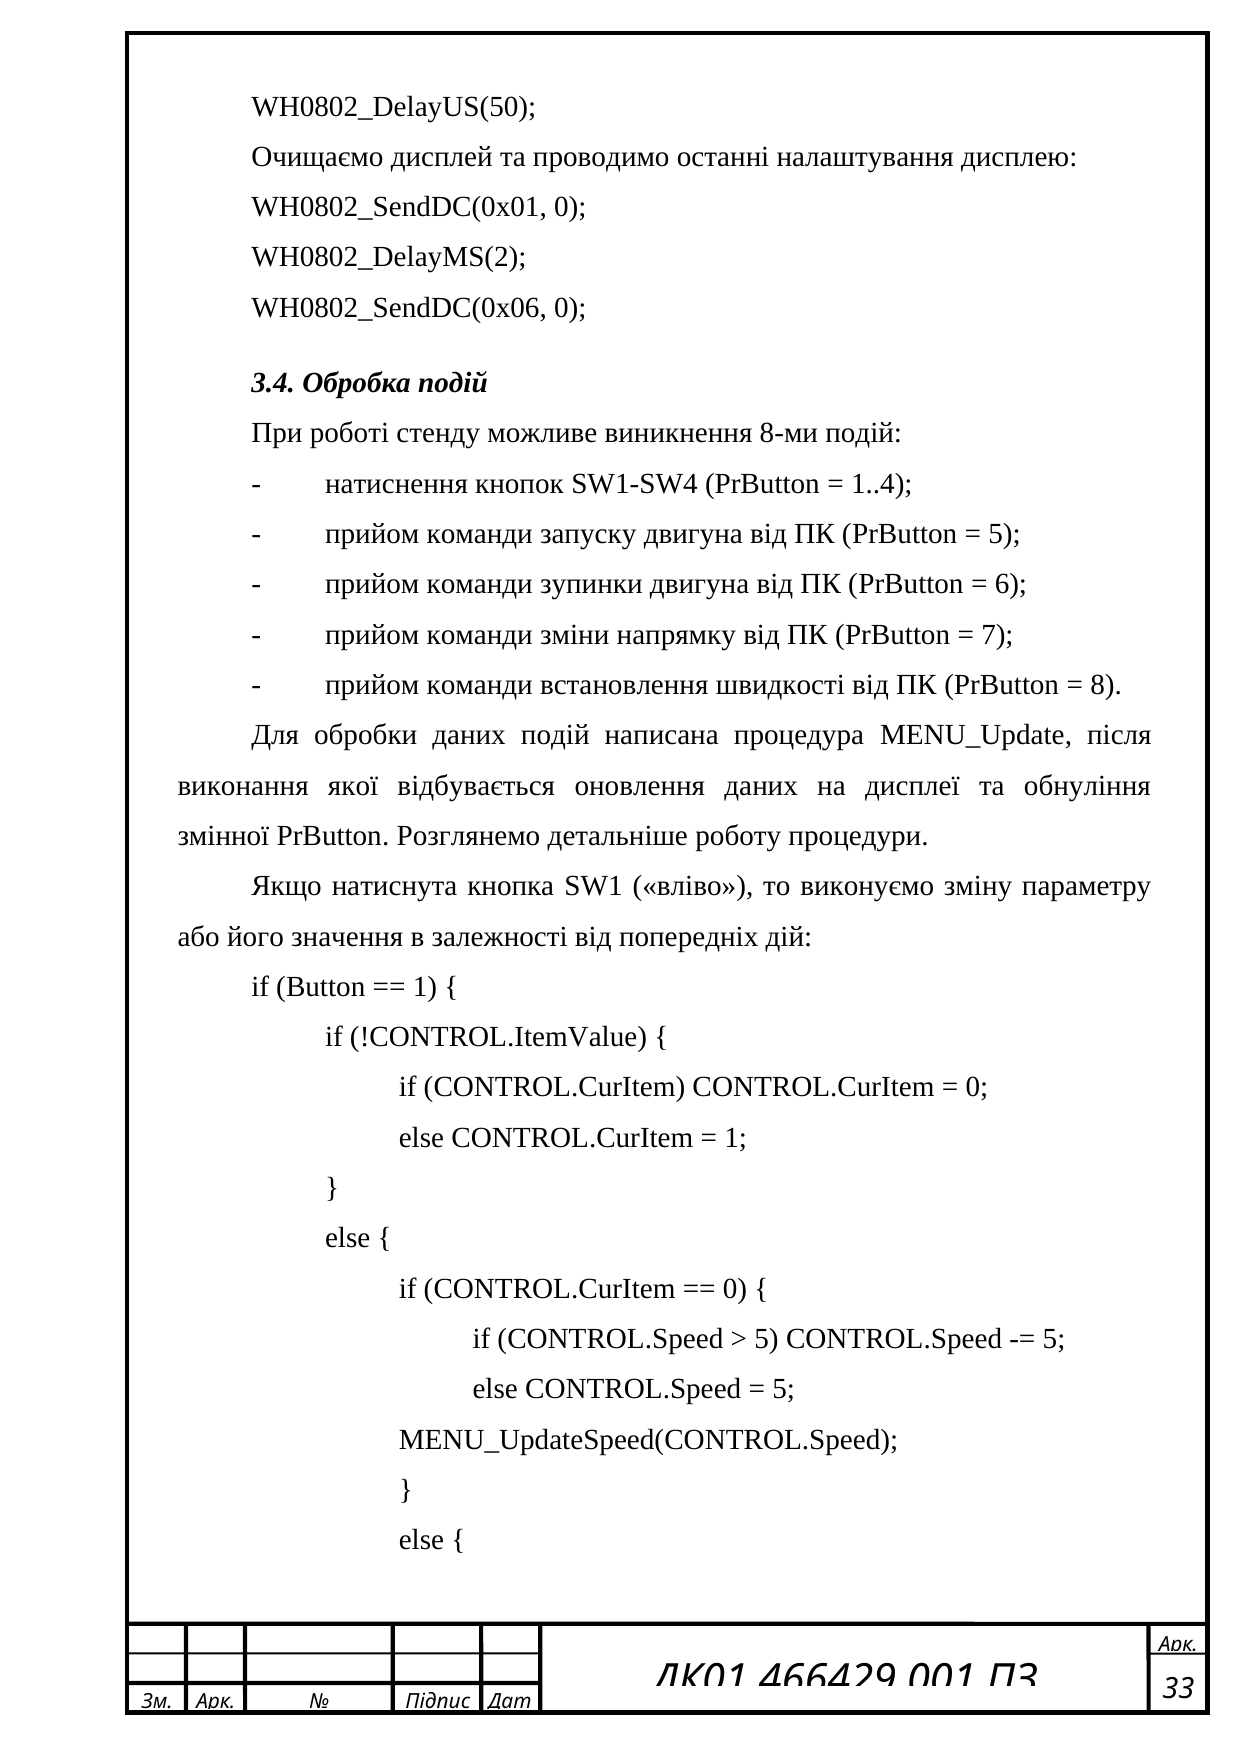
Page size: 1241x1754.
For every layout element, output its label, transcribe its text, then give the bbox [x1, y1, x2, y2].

text Якщо натиснута кнопка SW1 («вліво»), то виконуємо зміну параметру або його значення в залежності від попередніх дій: [177, 868, 1152, 952]
text else CONTROL.Speed = 5; [177, 1371, 1152, 1405]
text Очищаємо дисплей та проводимо останні налаштування дисплею: [177, 139, 1152, 172]
text } [177, 1472, 1152, 1506]
list прийом команди зміни напрямку від ПК (PrButton = 7); [177, 617, 1152, 650]
text if (CONTROL.CurItem) CONTROL.CurItem = 0; [177, 1069, 1152, 1103]
text WH0802_SendDC(0x06, 0); [177, 290, 1152, 323]
text WH0802_DelayUS(50); [177, 89, 1152, 122]
text if (!CONTROL.ItemValue) { [177, 1019, 1152, 1053]
text } [177, 1170, 1152, 1204]
text else CONTROL.CurItem = 1; [177, 1120, 1152, 1153]
list натиснення кнопок SW1-SW4 (PrButton = 1..4); [177, 466, 1152, 499]
list прийом команди зупинки двигуна від ПК (PrButton = 6); [177, 566, 1152, 600]
list прийом команди встановлення швидкості від ПК (PrButton = 8). [177, 667, 1152, 701]
text else { [177, 1221, 1152, 1254]
text WH0802_DelayMS(2); [177, 239, 1152, 273]
text else { [177, 1522, 1152, 1556]
text if (Button == 1) { [177, 969, 1152, 1002]
text При роботі стенду можливе виникнення 8-ми подій: [177, 416, 1152, 449]
text if (CONTROL.CurItem == 0) { [177, 1271, 1152, 1304]
text 3.4. Обробка подій [177, 365, 1152, 399]
text Для обробки даних подій написана процедура MENU_Update, після виконання якої відбувається оновлення даних на дисплеї та обнуління змінної PrButton. Розглянемо детальніше роботу процедури. [177, 717, 1152, 852]
text if (CONTROL.Speed > 5) CONTROL.Speed -= 5; [177, 1321, 1152, 1355]
text WH0802_SendDC(0x01, 0); [177, 189, 1152, 223]
list прийом команди запуску двигуна від ПК (PrButton = 5); [177, 516, 1152, 550]
text MENU_UpdateSpeed(CONTROL.Speed); [177, 1422, 1152, 1455]
